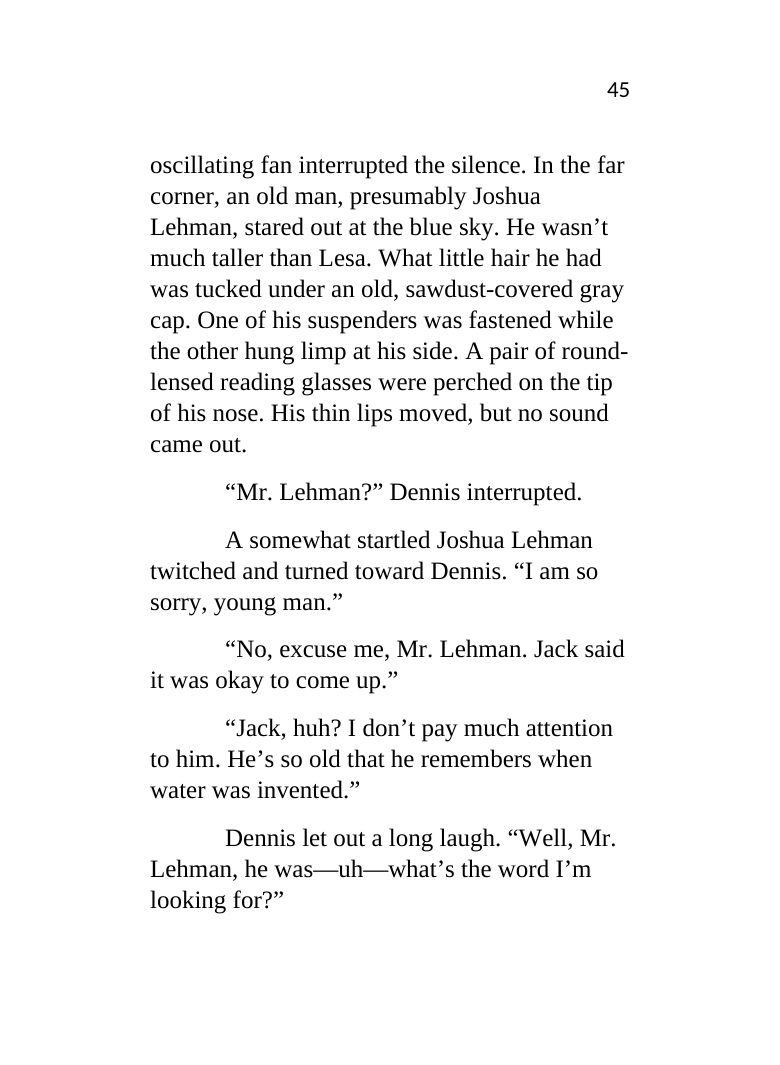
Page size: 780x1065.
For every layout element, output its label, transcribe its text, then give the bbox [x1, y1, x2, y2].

text “Jack, huh? I don’t pay much attention to him. He’s so old that he remembers when water was invented.” [150, 713, 630, 804]
text A somewhat startled Joshua Lehman twitched and turned toward Dennis. “I am so sorry, young man.” [150, 525, 630, 616]
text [150, 150, 630, 458]
text “Mr. Lehman?” Dennis interrupted. [150, 477, 630, 506]
text Dennis let out a long laugh. “Well, Mr. Lehman, he was—uh—what’s the word I’m looking for?” [150, 823, 630, 914]
text “No, excuse me, Mr. Lehman. Jack said it was okay to come up.” [150, 634, 630, 694]
